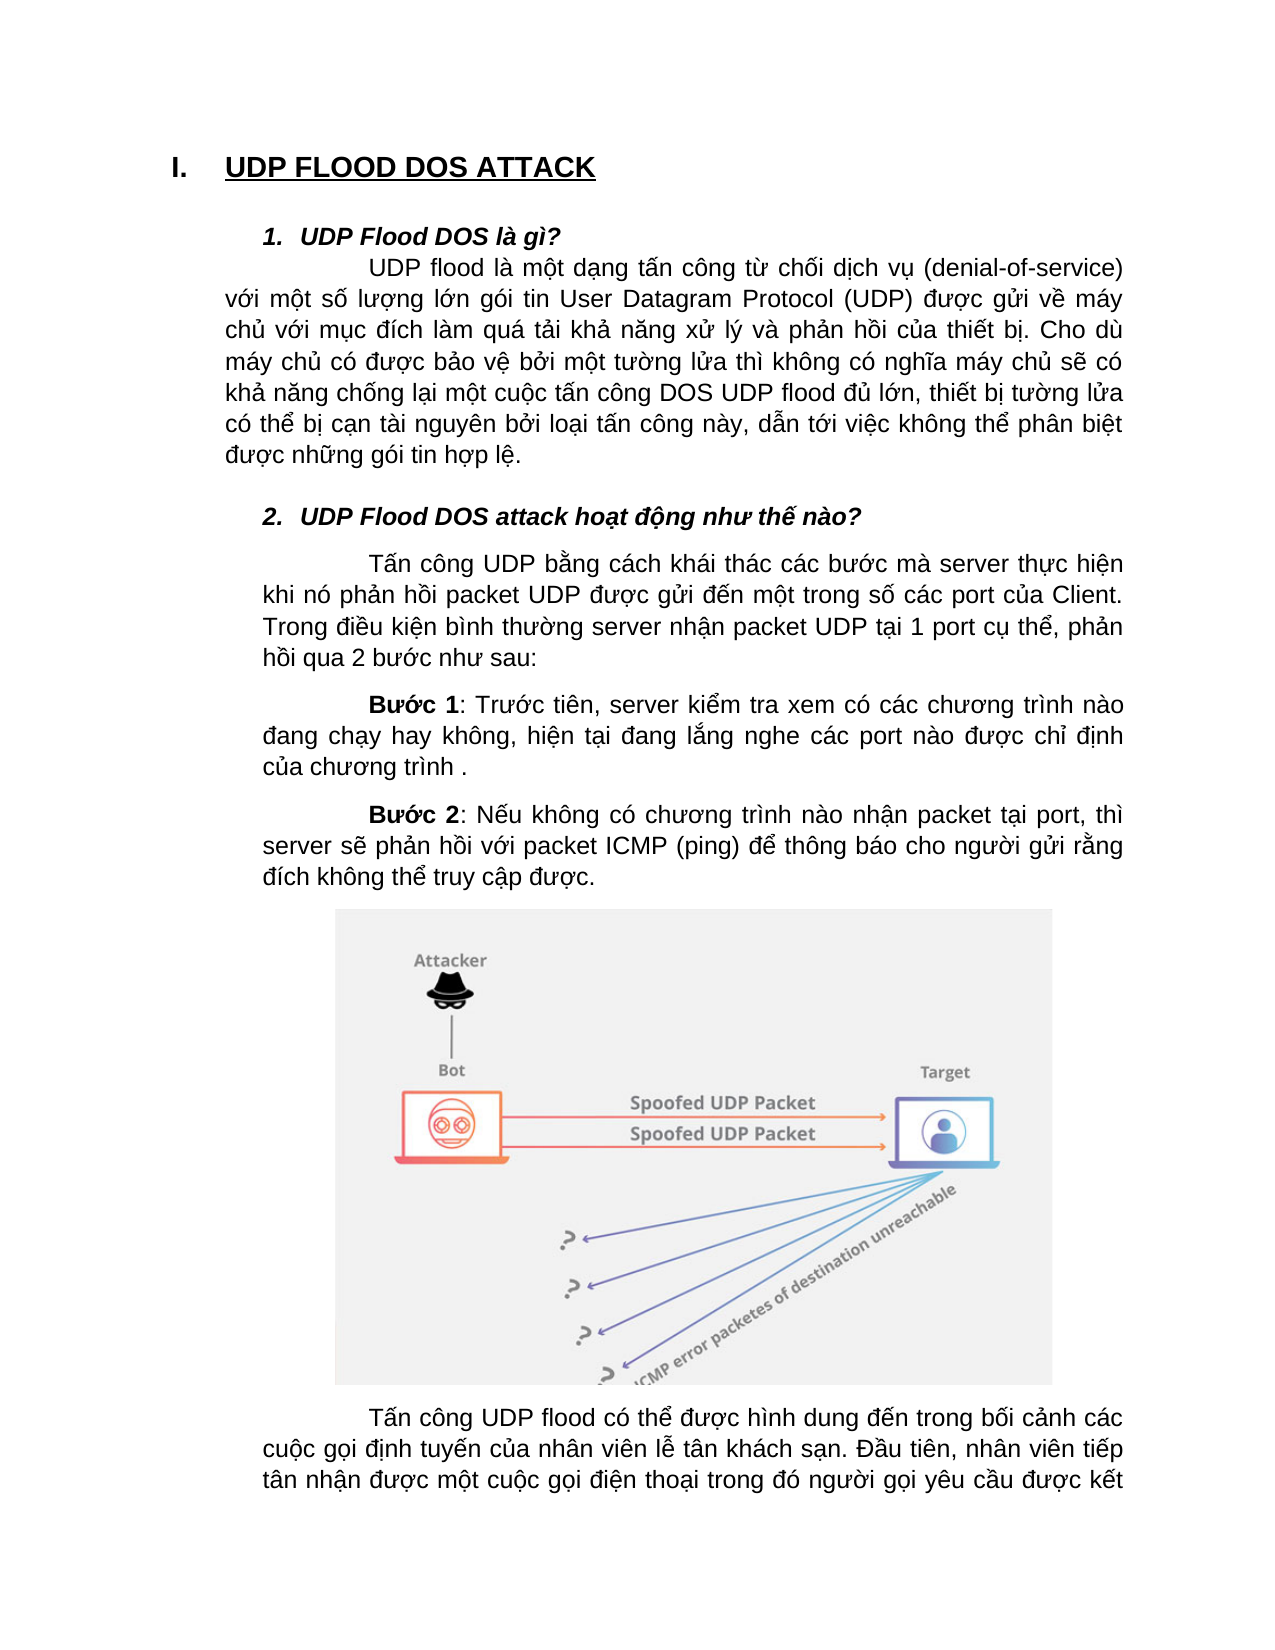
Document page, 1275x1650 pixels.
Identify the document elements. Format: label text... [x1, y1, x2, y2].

list UDP FLOOD DOS ATTACK [187, 150, 1125, 183]
list UDP Flood DOS attack hoạt động như thế nào? [262, 502, 1125, 530]
picture [335, 909, 1053, 1385]
text Tấn công UDP bằng cách khái thác các bước mà server thực hiện khi nó phản hồi packet UDP được gửi đến một trong số các port của Client. Trong điều kiện bình thường server nhận packet UDP tại 1 port cụ thể, phản hồi qua 2 bước như sau: [262, 549, 1125, 671]
list UDP flood là một dạng tấn công từ chối dịch vụ (denial-of-service) với một số lượng lớn gói tin User Datagram Protocol (UDP) được gửi về máy chủ với mục đích làm quá tải khả năng xử lý và phản hồi của thiết bị. Cho dù máy chủ có được bảo vệ bởi một tường lửa thì không có nghĩa máy chủ sẽ có khả năng chống lại một cuộc tấn công DOS UDP flood đủ lớn, thiết bị tường lửa có thể bị cạn tài nguyên bởi loại tấn công này, dẫn tới việc không thể phân biệt được những gói tin hợp lệ. [225, 253, 1125, 468]
list UDP Flood DOS là gì? [262, 222, 1125, 251]
text Bước 2: Nếu không có chương trình nào nhận packet tại port, thì server sẽ phản hồi với packet ICMP (ping) để thông báo cho người gửi rằng đích không thể truy cập được. [262, 800, 1125, 891]
text Bước 1: Trước tiên, server kiểm tra xem có các chương trình nào đang chạy hay không, hiện tại đang lắng nghe các port nào được chỉ định của chương trình . [262, 690, 1125, 781]
